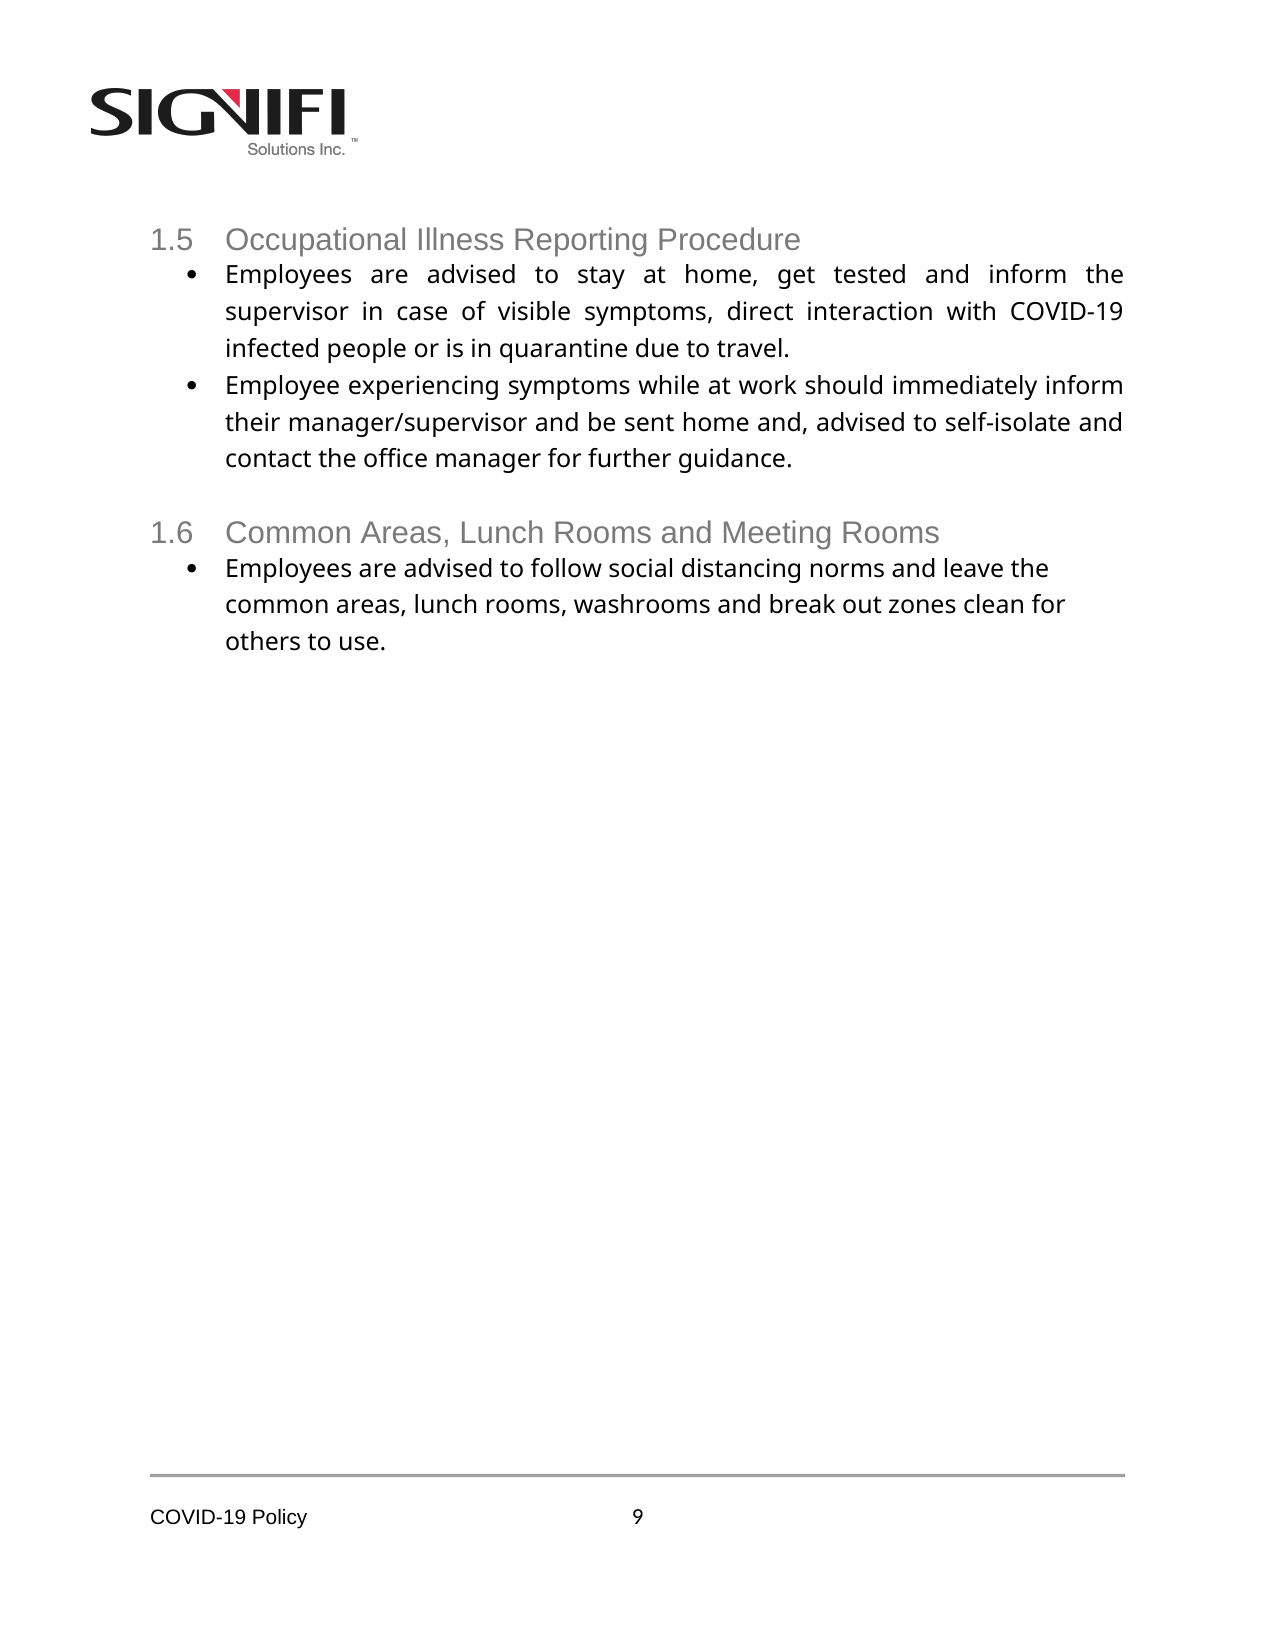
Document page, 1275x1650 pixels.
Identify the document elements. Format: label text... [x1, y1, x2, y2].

list Employees are advised to follow social distancing norms and leave the common areas, lunch rooms, washrooms and break out zones clean for others to use. [187, 550, 1125, 658]
list Common Areas, Lunch Rooms and Meeting Rooms [150, 514, 1125, 550]
picture [91, 88, 358, 155]
list Occupational Illness Reporting Procedure [150, 221, 1125, 257]
list Employee experiencing symptoms while at work should immediately inform their manager/supervisor and be sent home and, advised to self-isolate and contact the office manager for further guidance. [187, 367, 1125, 475]
list Employees are advised to stay at home, get tested and inform the supervisor in case of visible symptoms, direct interaction with COVID-19 infected people or is in quarantine due to travel. [187, 257, 1125, 365]
